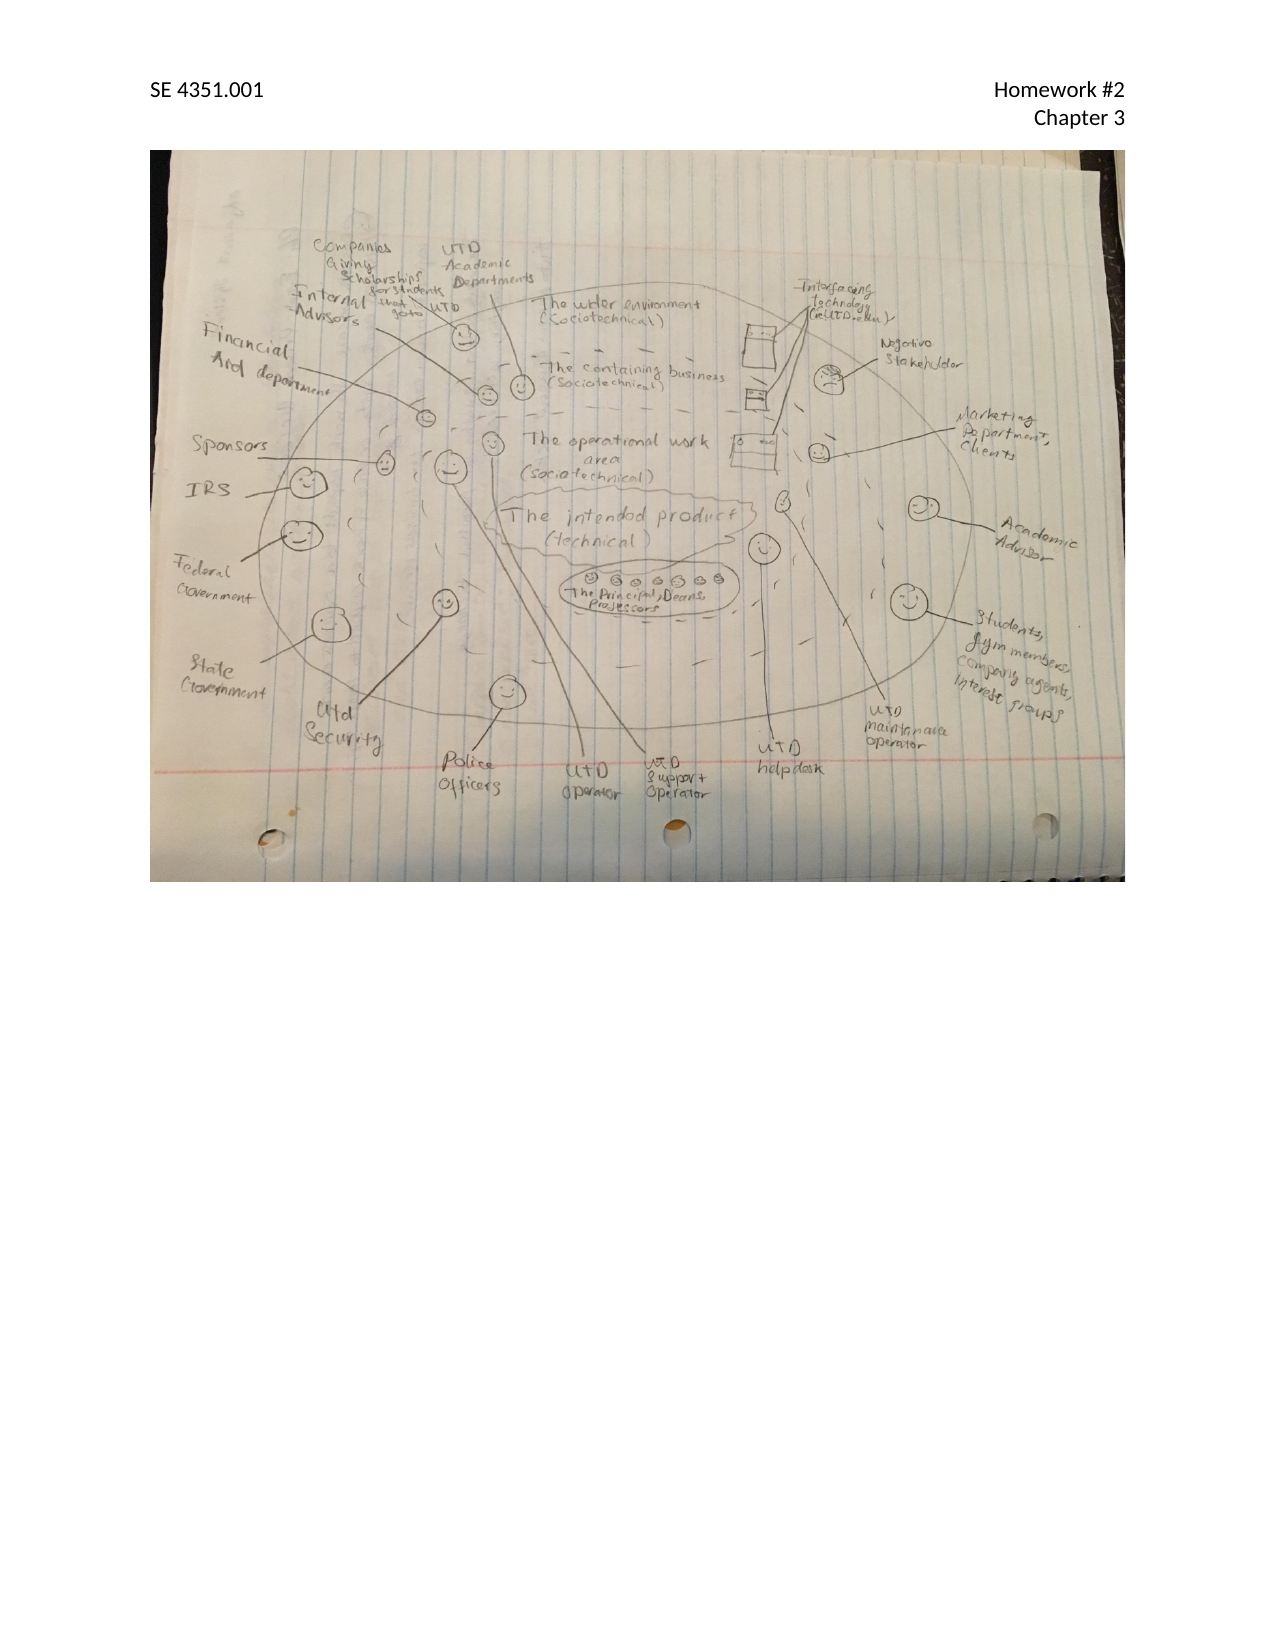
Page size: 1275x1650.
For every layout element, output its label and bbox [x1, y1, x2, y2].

picture [150, 150, 1125, 882]
